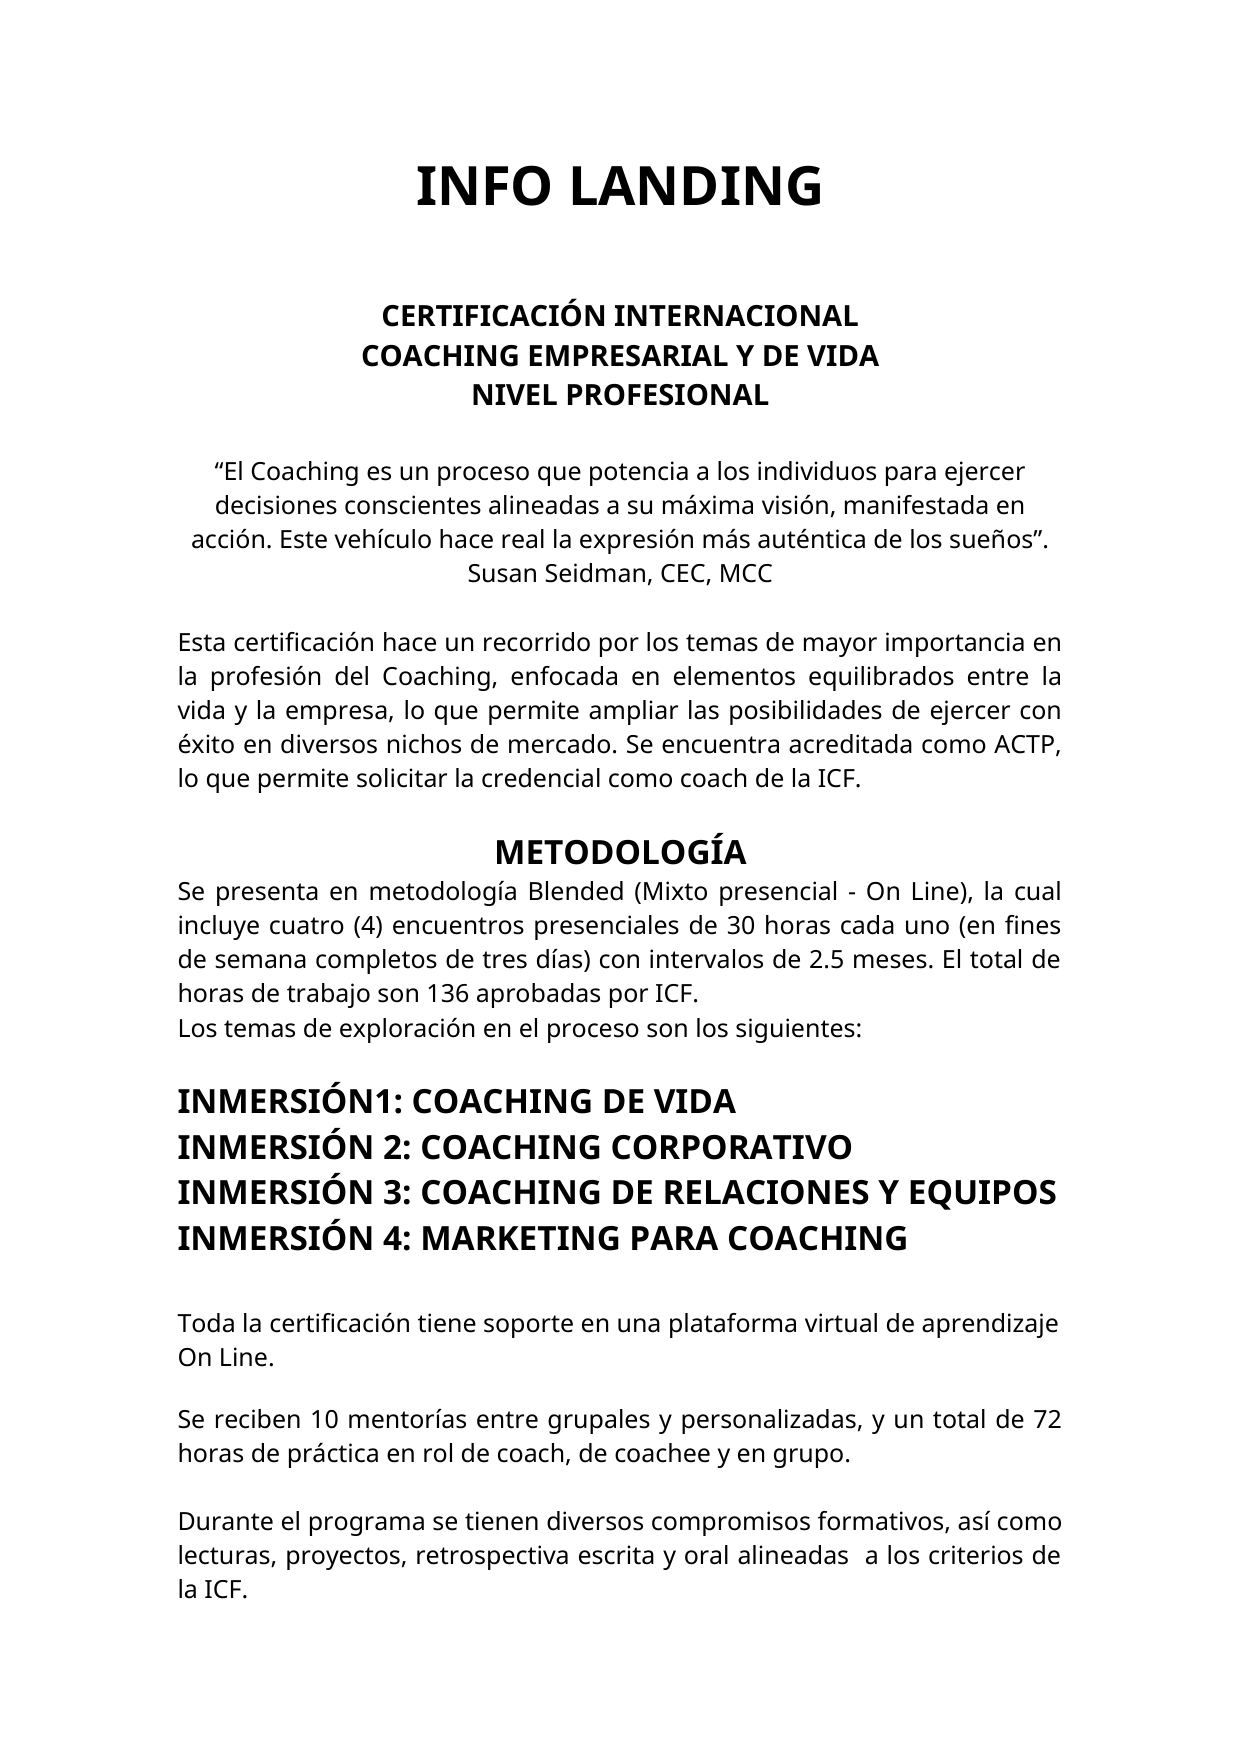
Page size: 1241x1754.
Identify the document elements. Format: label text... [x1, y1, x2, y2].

text CERTIFICACIÓN INTERNACIONAL [177, 295, 1063, 335]
text Se reciben 10 mentorías entre grupales y personalizadas, y un total de 72 horas de práctica en rol de coach, de coachee y en grupo. [177, 1402, 1063, 1470]
text Durante el programa se tienen diversos compromisos formativos, así como lecturas, proyectos, retrospectiva escrita y oral alineadas a los criterios de la ICF. [177, 1504, 1063, 1606]
text INFO LANDING [177, 148, 1063, 221]
text INMERSIÓN1: COACHING DE VIDA [177, 1078, 1063, 1124]
text “El Coaching es un proceso que potencia a los individuos para ejercer decisiones conscientes alineadas a su máxima visión, manifestada en acción. Este vehículo hace real la expresión más auténtica de los sueños”. [177, 454, 1063, 556]
text METODOLOGÍA [177, 828, 1063, 874]
text Se presenta en metodología Blended (Mixto presencial - On Line), la cual incluye cuatro (4) encuentros presenciales de 30 horas cada uno (en fines de semana completos de tres días) con intervalos de 2.5 meses. El total de horas de trabajo son 136 aprobadas por ICF. [177, 874, 1063, 1010]
text NIVEL PROFESIONAL [177, 374, 1063, 414]
text INMERSIÓN 3: COACHING DE RELACIONES Y EQUIPOS [177, 1169, 1063, 1214]
text Los temas de exploración en el proceso son los siguientes: [177, 1010, 1063, 1044]
text Esta certificación hace un recorrido por los temas de mayor importancia en la profesión del Coaching, enfocada en elementos equilibrados entre la vida y la empresa, lo que permite ampliar las posibilidades de ejercer con éxito en diversos nichos de mercado. Se encuentra acreditada como ACTP, lo que permite solicitar la credencial como coach de la ICF. [177, 624, 1063, 794]
text Susan Seidman, CEC, MCC [177, 556, 1063, 590]
text INMERSIÓN 4: MARKETING PARA COACHING [177, 1214, 1063, 1260]
text INMERSIÓN 2: COACHING CORPORATIVO [177, 1124, 1063, 1169]
text COACHING EMPRESARIAL Y DE VIDA [177, 335, 1063, 374]
text Toda la certificación tiene soporte en una plataforma virtual de aprendizaje On Line. [177, 1305, 1063, 1373]
